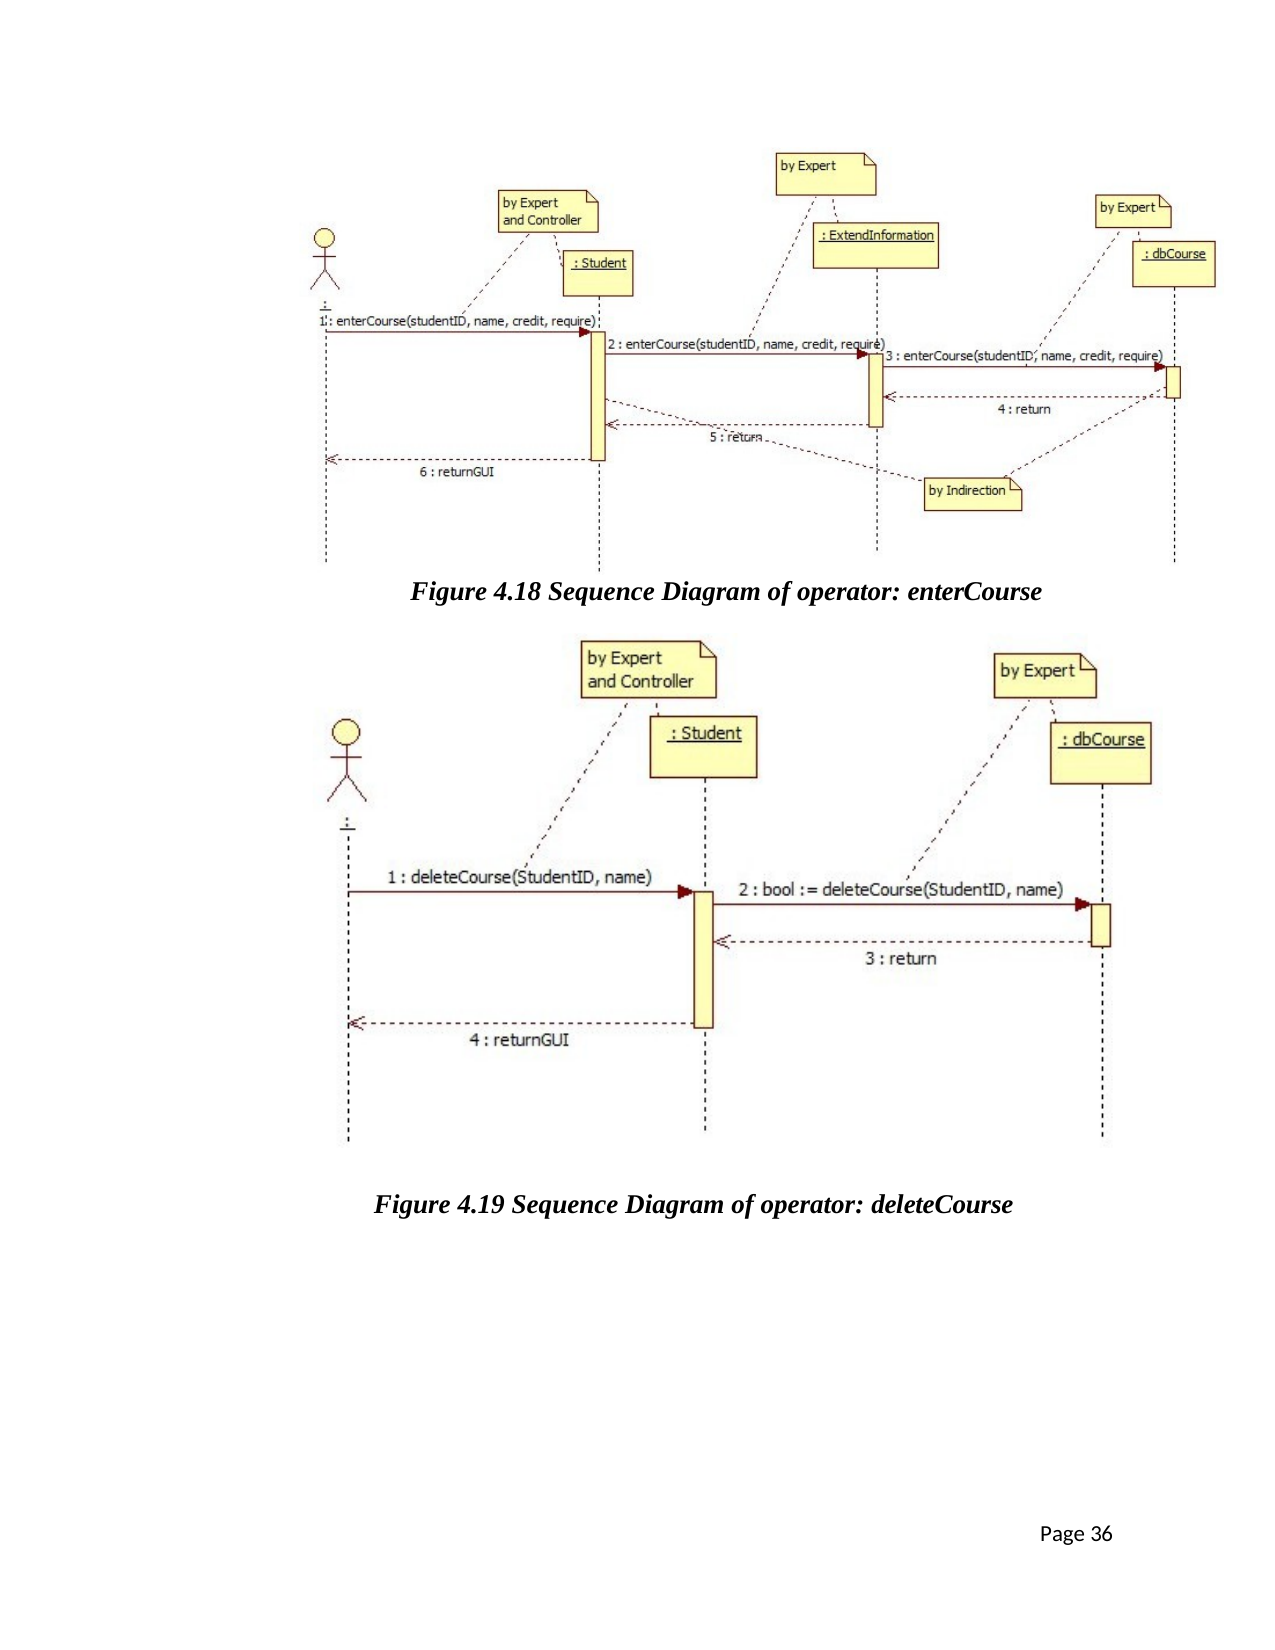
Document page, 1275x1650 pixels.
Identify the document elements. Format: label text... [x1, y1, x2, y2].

text Figure 4.19 Sequence Diagram of operator: deleteCourse [249, 1188, 1137, 1219]
text Figure 4.18 Sequence Diagram of operator: enterCourse [410, 574, 1244, 606]
picture [312, 633, 1163, 1148]
picture [299, 147, 1225, 575]
